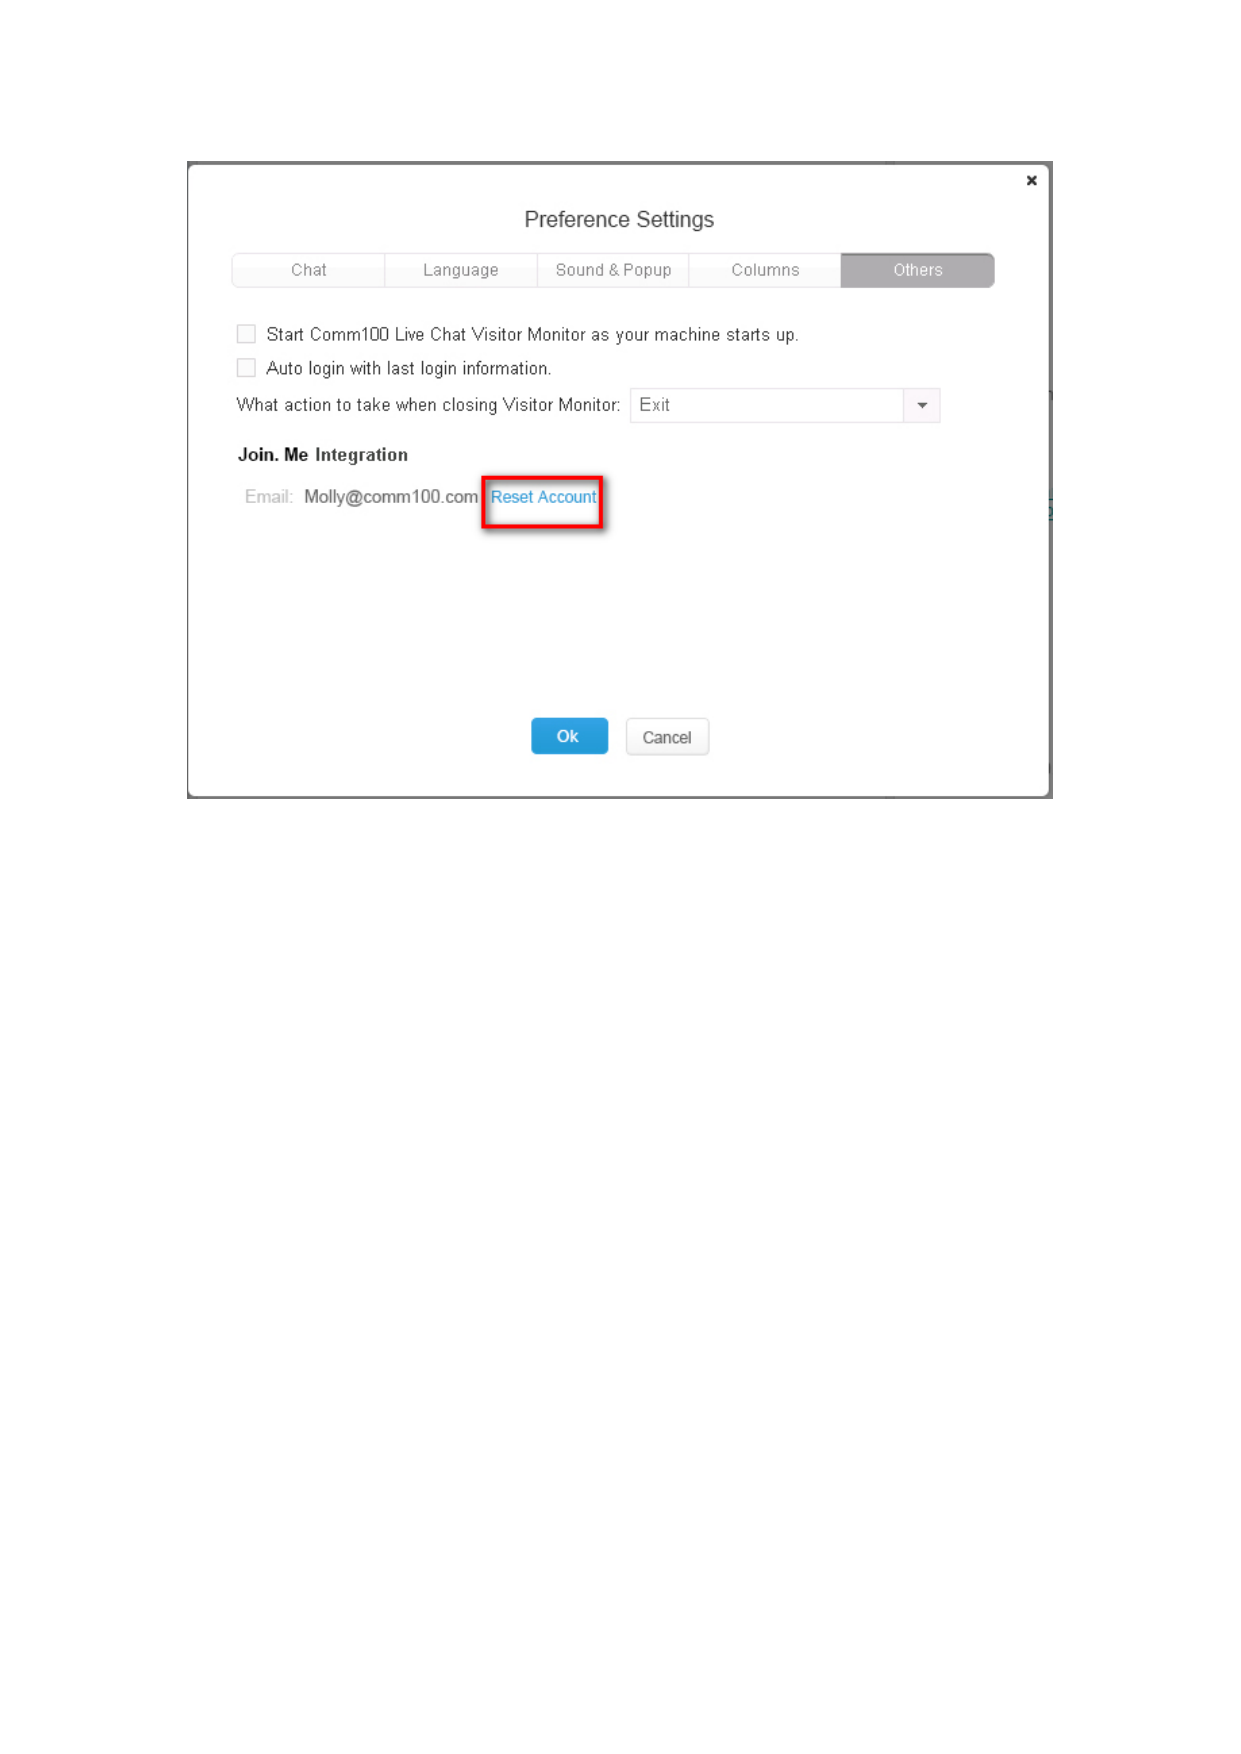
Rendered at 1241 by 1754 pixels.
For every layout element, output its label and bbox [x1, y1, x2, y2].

picture [187, 161, 1053, 799]
